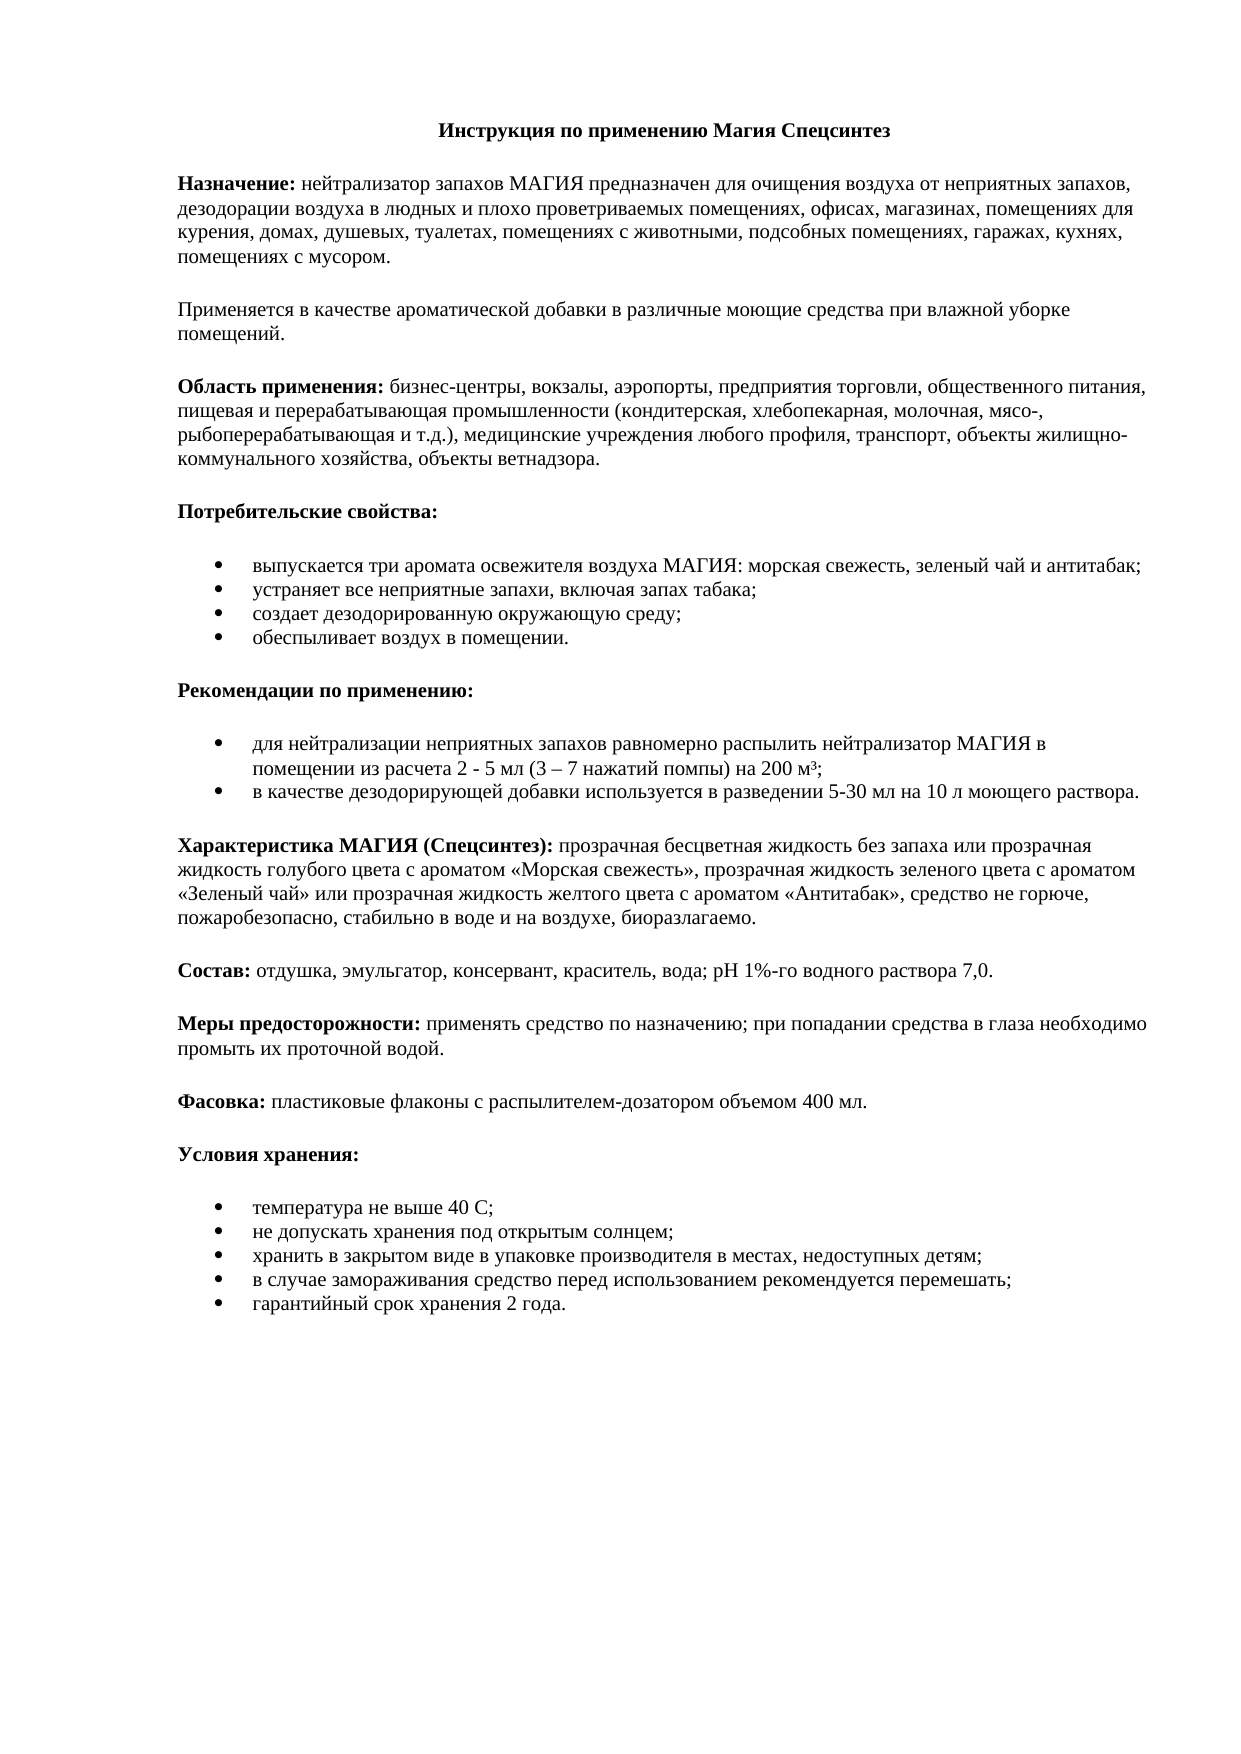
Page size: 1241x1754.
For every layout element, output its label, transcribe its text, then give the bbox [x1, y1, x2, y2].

list в качестве дезодорирующей добавки используется в разведении 5-30 мл на 10 л моющего раствора. [215, 779, 1152, 803]
text Состав: отдушка, эмульгатор, консервант, краситель, вода; рН 1%-го водного раствора 7,0. [177, 958, 1152, 982]
text ​Характеристика МАГИЯ (Спецсинтез): прозрачная бесцветная жидкость без запаха или прозрачная жидкость голубого цвета с ароматом «Морская свежесть», прозрачная жидкость зеленого цвета с ароматом «Зеленый чай» или прозрачная жидкость желтого цвета с ароматом «Антитабак», средство не горюче, пожаробезопасно, стабильно в воде и на воздухе, биоразлагаемо. [177, 833, 1152, 929]
text Назначение: нейтрализатор запахов МАГИЯ предназначен для очищения воздуха от неприятных запахов, дезодорации воздуха в людных и плохо проветриваемых помещениях, офисах, магазинах, помещениях для курения, домах, душевых, туалетах, помещениях с животными, подсобных помещениях, гаражах, кухнях, помещениях с мусором. [177, 171, 1152, 268]
list гарантийный срок хранения 2 года. [215, 1291, 1152, 1315]
text Инструкция по применению Магия Спецсинтез [177, 118, 1152, 142]
list хранить в закрытом виде в упаковке производителя в местах, недоступных детям; [215, 1243, 1152, 1267]
list создает дезодорированную окружающую среду; [215, 601, 1152, 625]
text Применяется в качестве ароматической добавки в различные моющие средства при влажной уборке помещений. [177, 297, 1152, 345]
list обеспыливает воздух в помещении. [215, 625, 1152, 649]
text Рекомендации по применению: [177, 678, 1152, 702]
list не допускать хранения под открытым солнцем; [215, 1219, 1152, 1243]
list в случае замораживания средство перед использованием рекомендуется перемешать; [215, 1267, 1152, 1291]
text Условия хранения: [177, 1142, 1152, 1166]
text Область применения: бизнес-центры, вокзалы, аэропорты, предприятия торговли, общественного питания, пищевая и перерабатывающая промышленности (кондитерская, хлебопекарная, молочная, мясо-, рыбоперерабатывающая и т.д.), медицинские учреждения любого профиля, транспорт, объекты жилищно-коммунального хозяйства, объекты ветнадзора. [177, 374, 1152, 470]
list температура не выше 40 С; [215, 1195, 1152, 1219]
text Меры предосторожности: применять средство по назначению; при попадании средства в глаза необходимо промыть их проточной водой. [177, 1011, 1152, 1059]
list для нейтрализации неприятных запахов равномерно распылить нейтрализатор МАГИЯ в помещении из расчета 2 - 5 мл (3 – 7 нажатий помпы) на 200 м³; [215, 731, 1152, 779]
list устраняет все неприятные запахи, включая запах табака; [215, 577, 1152, 601]
text Потребительские свойства: [177, 499, 1152, 523]
list выпускается три аромата освежителя воздуха МАГИЯ: морская свежесть, зеленый чай и антитабак; [215, 553, 1152, 577]
text Фасовка: пластиковые флаконы с распылителем-дозатором объемом 400 мл. [177, 1089, 1152, 1113]
